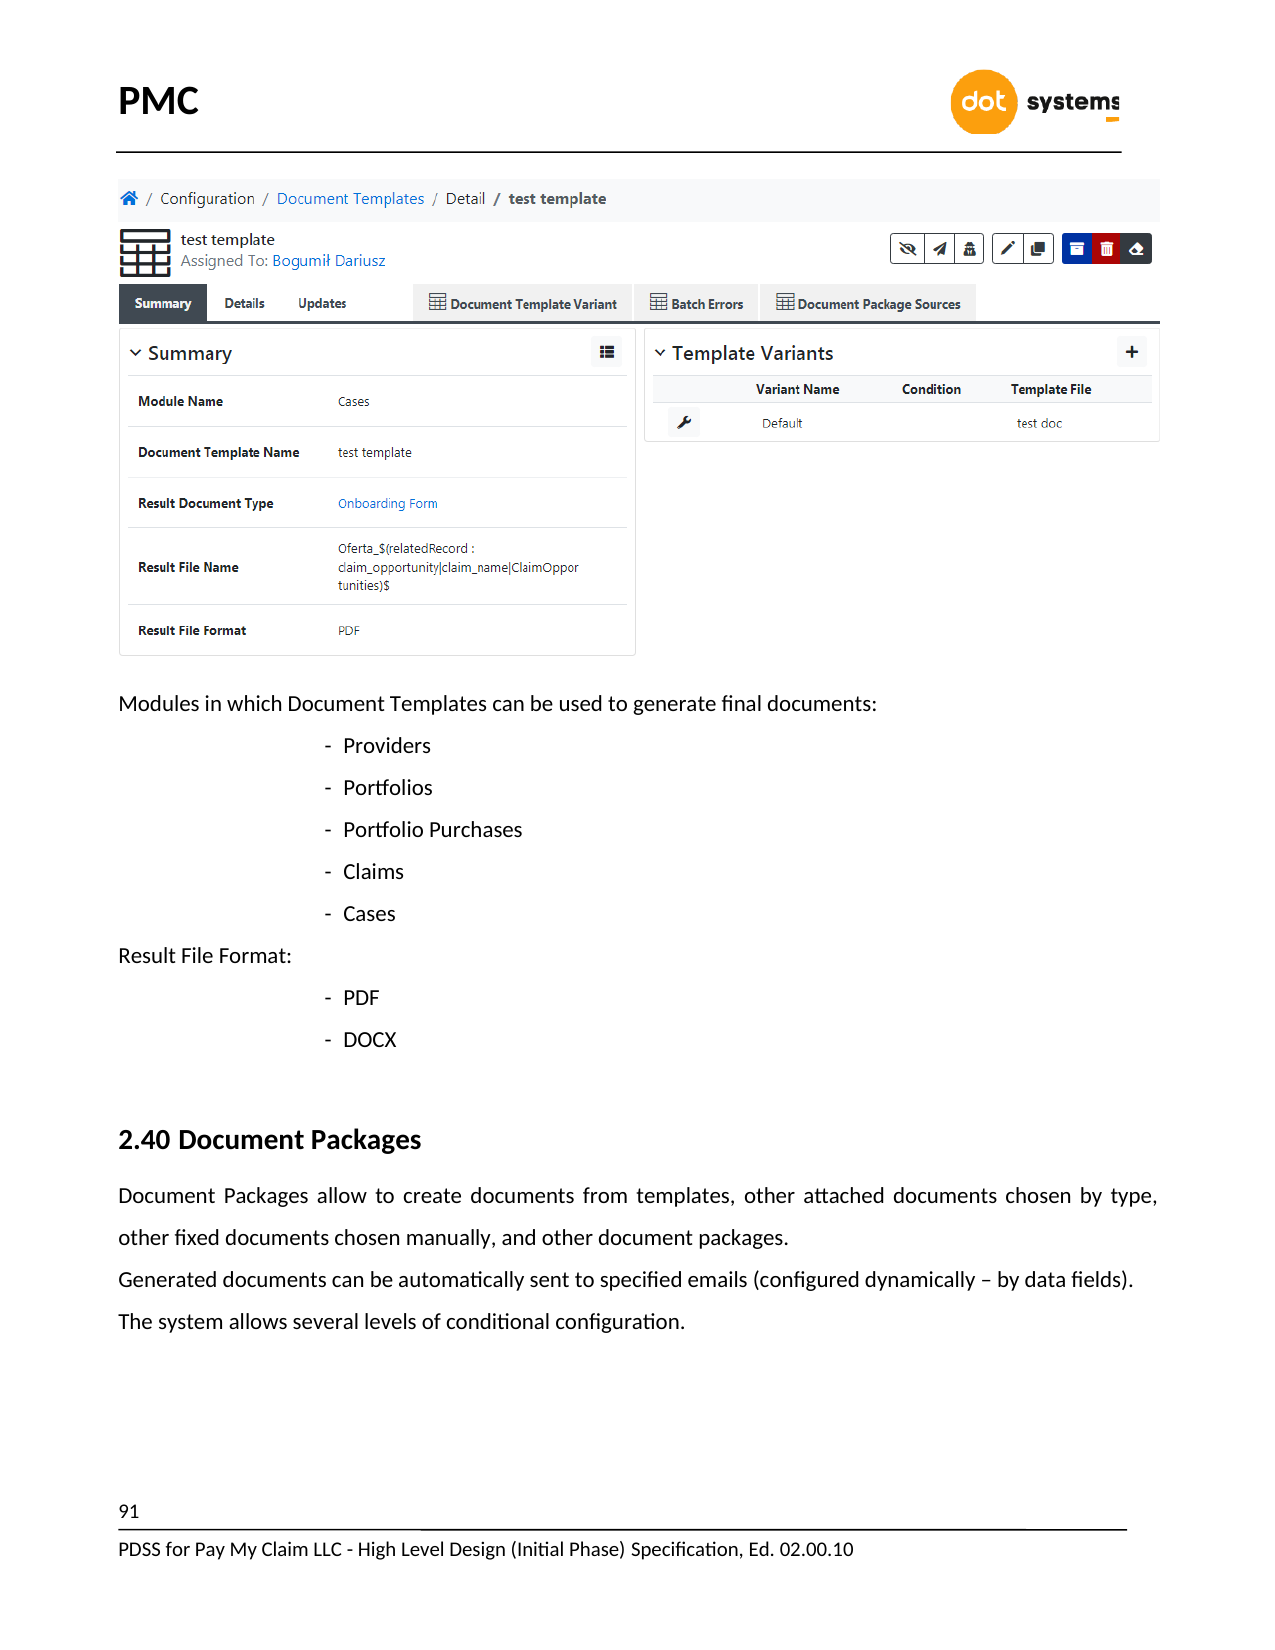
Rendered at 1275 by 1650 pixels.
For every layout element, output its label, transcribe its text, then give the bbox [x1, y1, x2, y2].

list DOCX [324, 1025, 1160, 1053]
list PDF [324, 983, 1160, 1011]
text The system allows several levels of conditional configuration. [118, 1307, 1160, 1335]
list Cases [324, 899, 1160, 927]
picture [950, 69, 1120, 134]
list Claims [324, 857, 1160, 885]
text Result File Format: [118, 941, 1160, 969]
text Modules in which Document Templates can be used to generate final documents: [118, 689, 1160, 717]
list Portfolios [324, 773, 1160, 801]
text Generated documents can be automatically sent to specified emails (configured dynamically – by data fields). [118, 1265, 1160, 1293]
list Portfolio Purchases [324, 815, 1160, 843]
picture [118, 179, 1160, 676]
list Providers [324, 731, 1160, 759]
subtitle Document Packages [118, 1121, 1160, 1157]
text Document Packages allow to create documents from templates, other attached documents chosen by type, other fixed documents chosen manually, and other document packages. [118, 1181, 1160, 1251]
